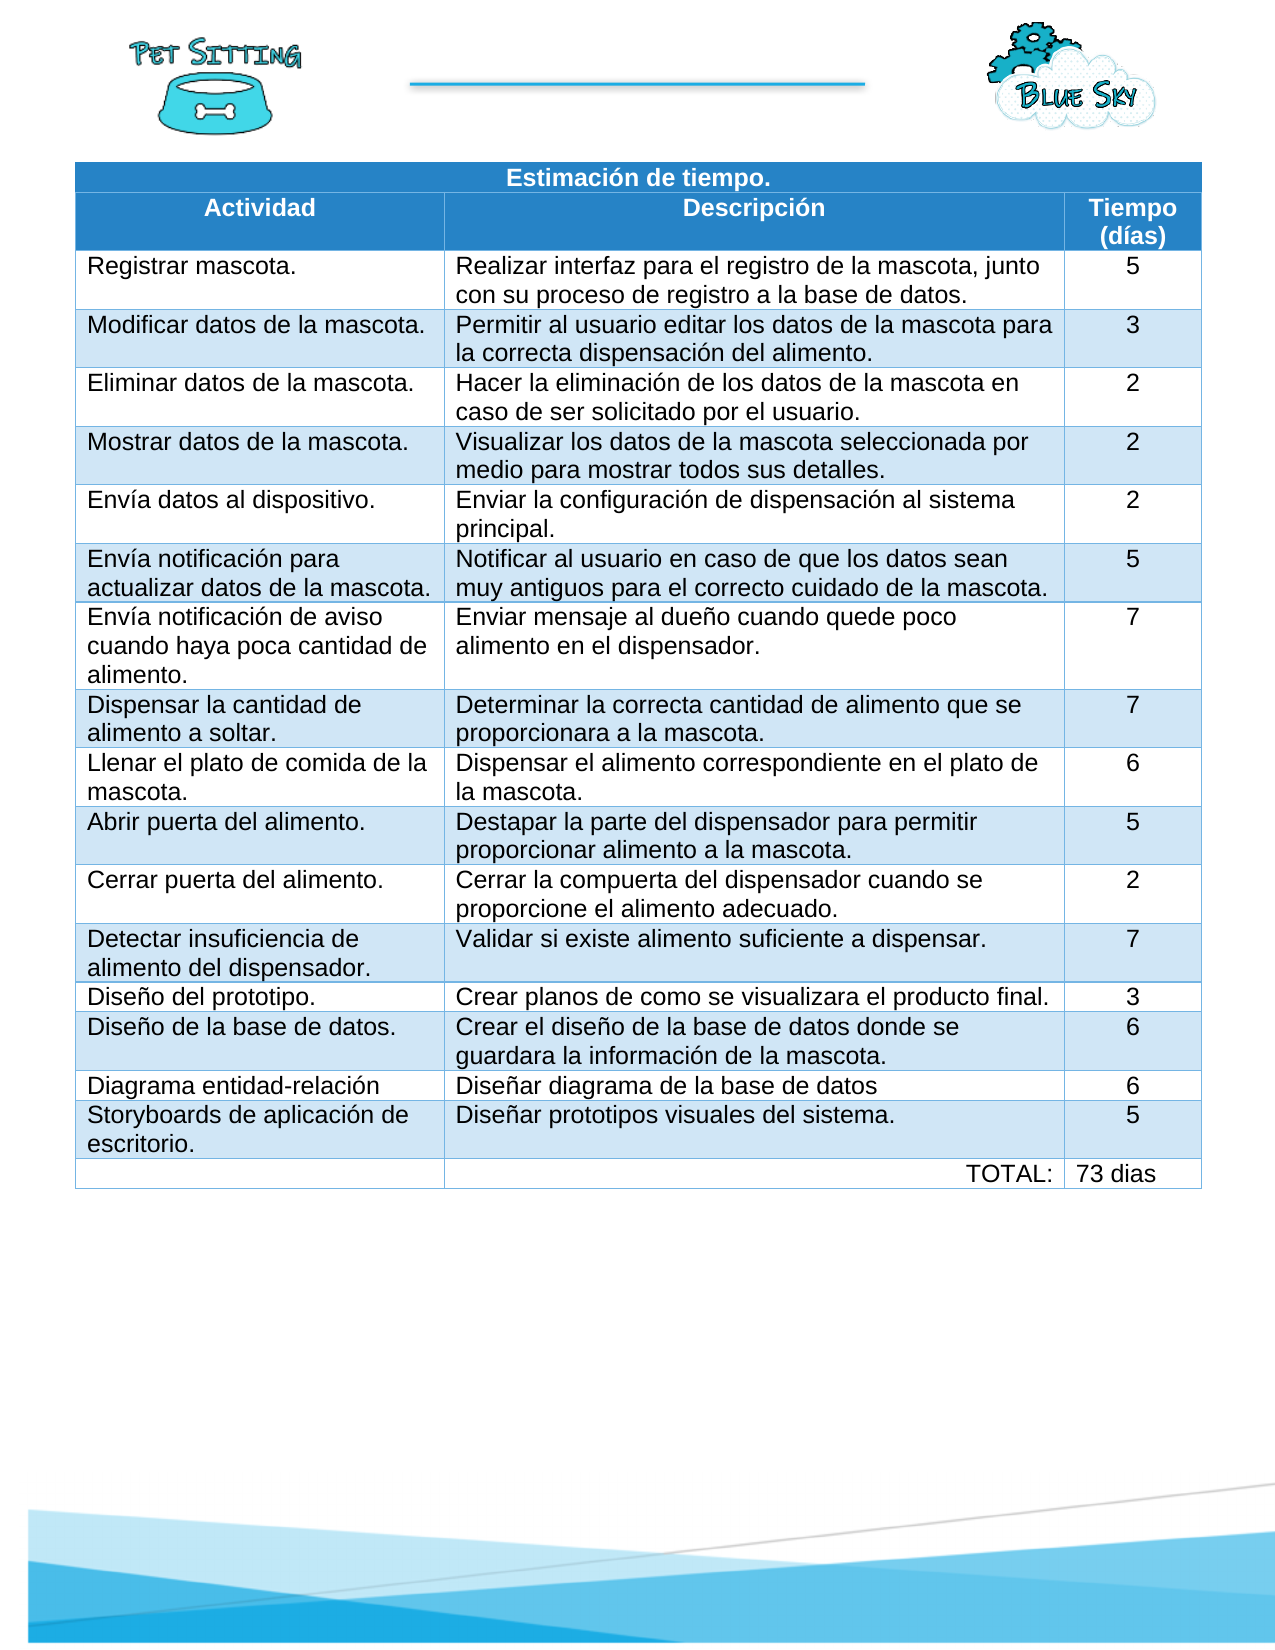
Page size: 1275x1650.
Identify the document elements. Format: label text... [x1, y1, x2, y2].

table_cell Visualizar los datos de la mascota seleccionada por medio para mostrar todos sus detalles. [445, 427, 1064, 484]
table_cell 2 [1065, 368, 1201, 426]
table_cell Envía notificación de aviso cuando haya poca cantidad de alimento. [76, 603, 444, 689]
table_cell Envía datos al dispositivo. [76, 485, 444, 543]
table_cell Eliminar datos de la mascota. [76, 368, 444, 426]
table_cell 3 [1065, 310, 1201, 367]
picture [981, 22, 1161, 134]
table_cell Validar si existe alimento suficiente a dispensar. [445, 924, 1064, 981]
picture [122, 25, 311, 142]
table_cell Enviar la configuración de dispensación al sistema principal. [445, 485, 1064, 543]
table_cell 7 [1065, 924, 1201, 981]
table_cell 6 [1065, 1071, 1201, 1099]
table_cell 2 [1065, 427, 1201, 484]
table_cell Crear planos de como se visualizara el producto final. [445, 983, 1064, 1011]
table_cell TOTAL: [445, 1159, 1064, 1188]
table_cell Cerrar la compuerta del dispensador cuando se proporcione el alimento adecuado. [445, 865, 1064, 923]
table_cell Cerrar puerta del alimento. [76, 865, 444, 923]
table_header Estimación de tiempo. [76, 163, 1201, 192]
table_cell 73 dias [1065, 1159, 1201, 1188]
table_cell Dispensar la cantidad de alimento a soltar. [76, 690, 444, 747]
table_cell Registrar mascota. [76, 251, 444, 309]
table_cell 6 [1065, 1012, 1201, 1070]
table_cell Hacer la eliminación de los datos de la mascota en caso de ser solicitado por el usuario. [445, 368, 1064, 426]
table_cell 5 [1065, 807, 1201, 864]
table_cell Diseño del prototipo. [76, 983, 444, 1011]
table_cell Actividad [76, 193, 444, 250]
table_cell 3 [1065, 983, 1201, 1011]
table_cell Notificar al usuario en caso de que los datos sean muy antiguos para el correcto cuidado de la mascota. [445, 544, 1064, 601]
table_cell Modificar datos de la mascota. [76, 310, 444, 367]
table_cell Dispensar el alimento correspondiente en el plato de la mascota. [445, 748, 1064, 806]
table_cell Detectar insuficiencia de alimento del dispensador. [76, 924, 444, 981]
table_cell Permitir al usuario editar los datos de la mascota para la correcta dispensación del alimento. [445, 310, 1064, 367]
table_cell 2 [1065, 865, 1201, 923]
table_cell Diseñar diagrama de la base de datos [445, 1071, 1064, 1099]
table_cell Diagrama entidad-relación [76, 1071, 444, 1099]
table_cell Realizar interfaz para el registro de la mascota, junto con su proceso de registro a la base de datos. [445, 251, 1064, 309]
table_cell 7 [1065, 690, 1201, 747]
table_cell 7 [1065, 603, 1201, 689]
table_cell Diseñar prototipos visuales del sistema. [445, 1101, 1064, 1158]
table_cell Tiempo (días) [1065, 193, 1201, 250]
table_cell Crear el diseño de la base de datos donde se guardara la información de la mascota. [445, 1012, 1064, 1070]
table_cell Destapar la parte del dispensador para permitir proporcionar alimento a la mascota. [445, 807, 1064, 864]
table_cell Llenar el plato de comida de la mascota. [76, 748, 444, 806]
table_cell 6 [1065, 748, 1201, 806]
table_cell Envía notificación para actualizar datos de la mascota. [76, 544, 444, 601]
table_cell 5 [1065, 544, 1201, 601]
table_cell Enviar mensaje al dueño cuando quede poco alimento en el dispensador. [445, 603, 1064, 689]
table_cell Storyboards de aplicación de escritorio. [76, 1101, 444, 1158]
table_cell 5 [1065, 1101, 1201, 1158]
table_cell 2 [1065, 485, 1201, 543]
table_cell Determinar la correcta cantidad de alimento que se proporcionara a la mascota. [445, 690, 1064, 747]
table_cell [76, 1159, 444, 1188]
table_cell Diseño de la base de datos. [76, 1012, 444, 1070]
picture [20, 1472, 1275, 1649]
table_cell 5 [1065, 251, 1201, 309]
table_cell Abrir puerta del alimento. [76, 807, 444, 864]
table_cell Mostrar datos de la mascota. [76, 427, 444, 484]
table_cell Descripción [445, 193, 1064, 250]
